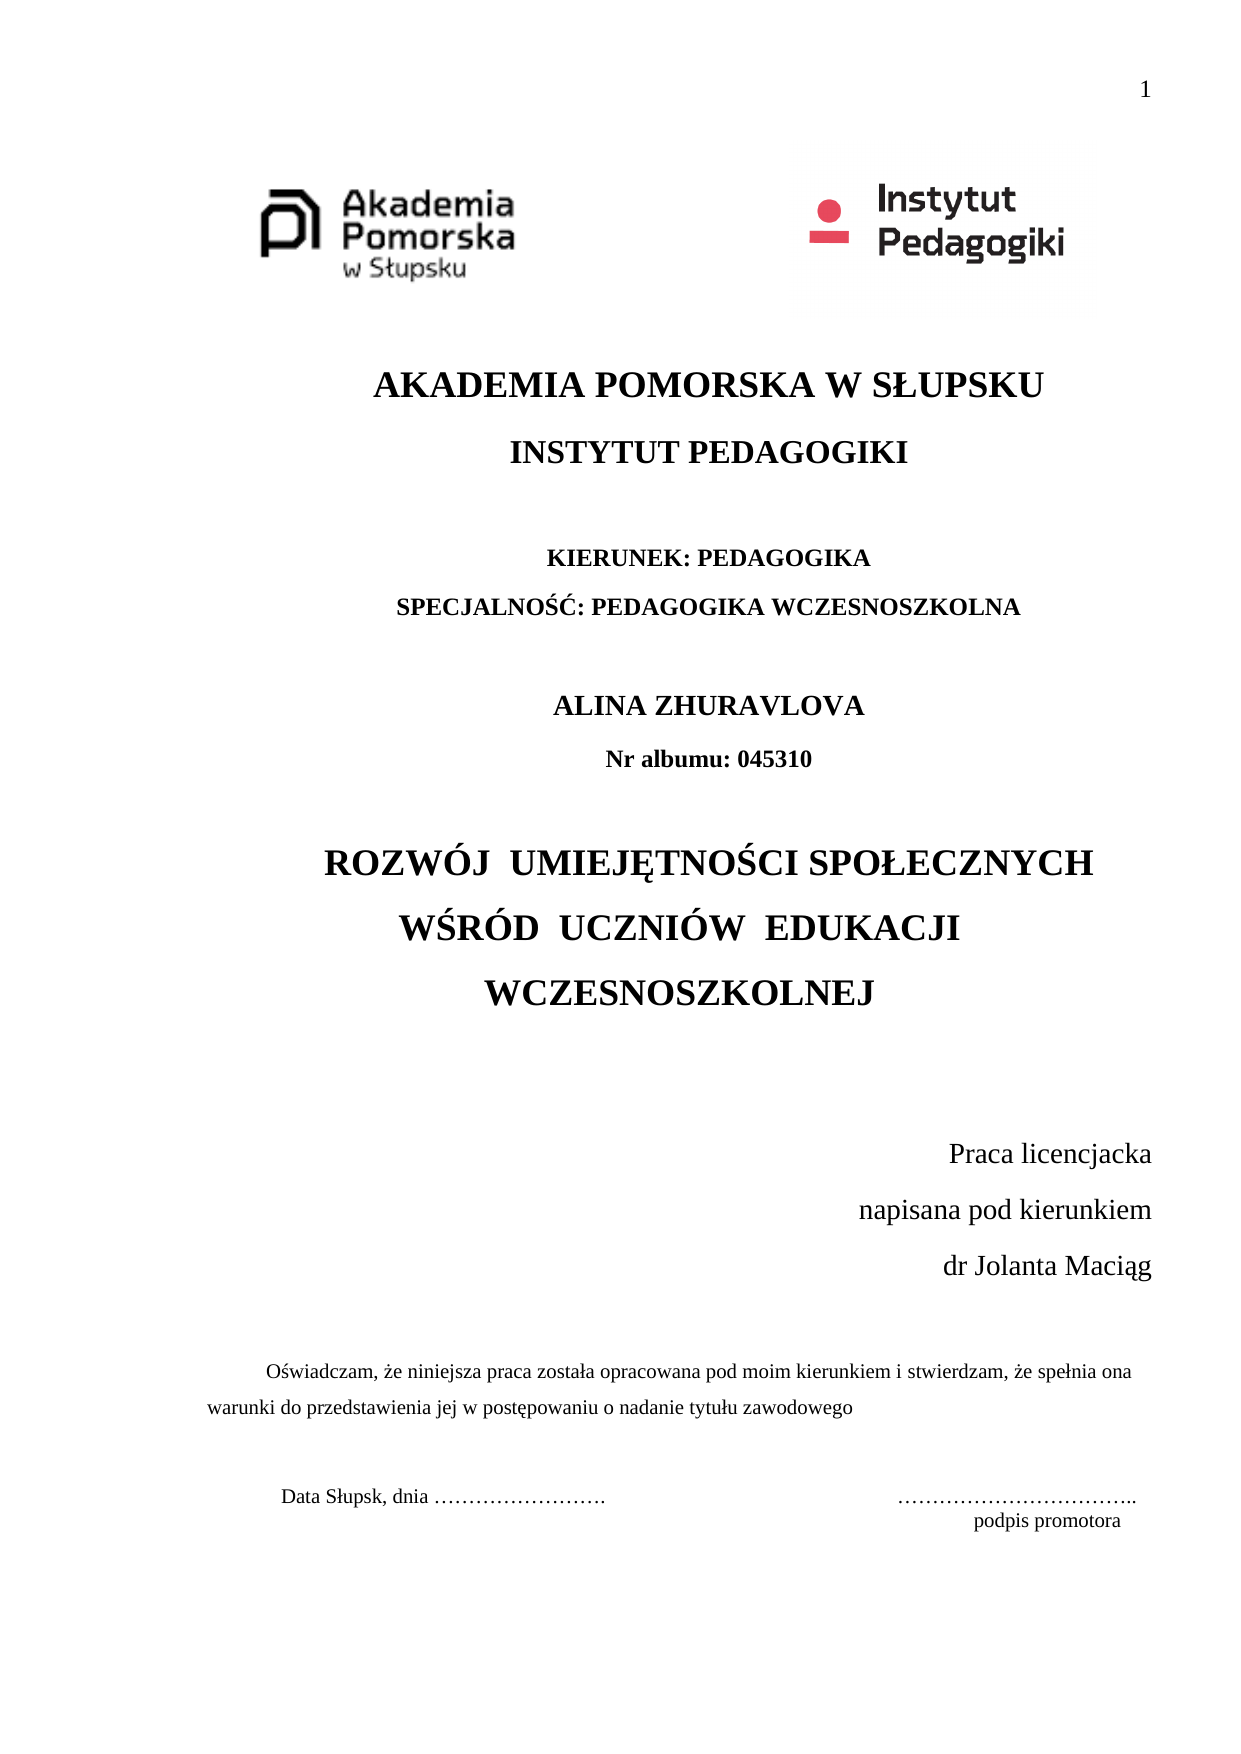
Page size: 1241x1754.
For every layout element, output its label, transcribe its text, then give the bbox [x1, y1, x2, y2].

text SPECJALNOŚĆ: PEDAGOGIKA WCZESNOSZKOLNA [207, 592, 1152, 621]
text AKADEMIA POMORSKA W SŁUPSKU [207, 278, 1152, 406]
text Data Słupsk, dnia ……………………. …………………………….. [207, 1484, 1152, 1508]
text INSTYTUT PEDAGOGIKI [207, 432, 1152, 471]
text ROZWÓJ UMIEJĘTNOŚCI SPOŁECZNYCH WŚRÓD UCZNIÓW EDUKACJI WCZESNOSZKOLNEJ [207, 841, 1152, 1013]
text napisana pod kierunkiem [207, 1192, 1152, 1226]
text podpis promotora [207, 1508, 1152, 1532]
text ALINA ZHURAVLOVA [207, 688, 1152, 722]
picture [789, 140, 1097, 319]
text Nr albumu: 045310 [207, 744, 1152, 773]
text KIERUNEK: PEDAGOGIKA [207, 543, 1152, 572]
text Oświadczam, że niniejsza praca została opracowana pod moim kierunkiem i stwierdzam, że spełnia ona warunki do przedstawienia jej w postępowaniu o nadanie tytułu zawodowego [207, 1359, 1152, 1419]
text Praca licencjacka [207, 1137, 1152, 1170]
picture [231, 154, 555, 312]
text dr Jolanta Maciąg [207, 1248, 1152, 1281]
